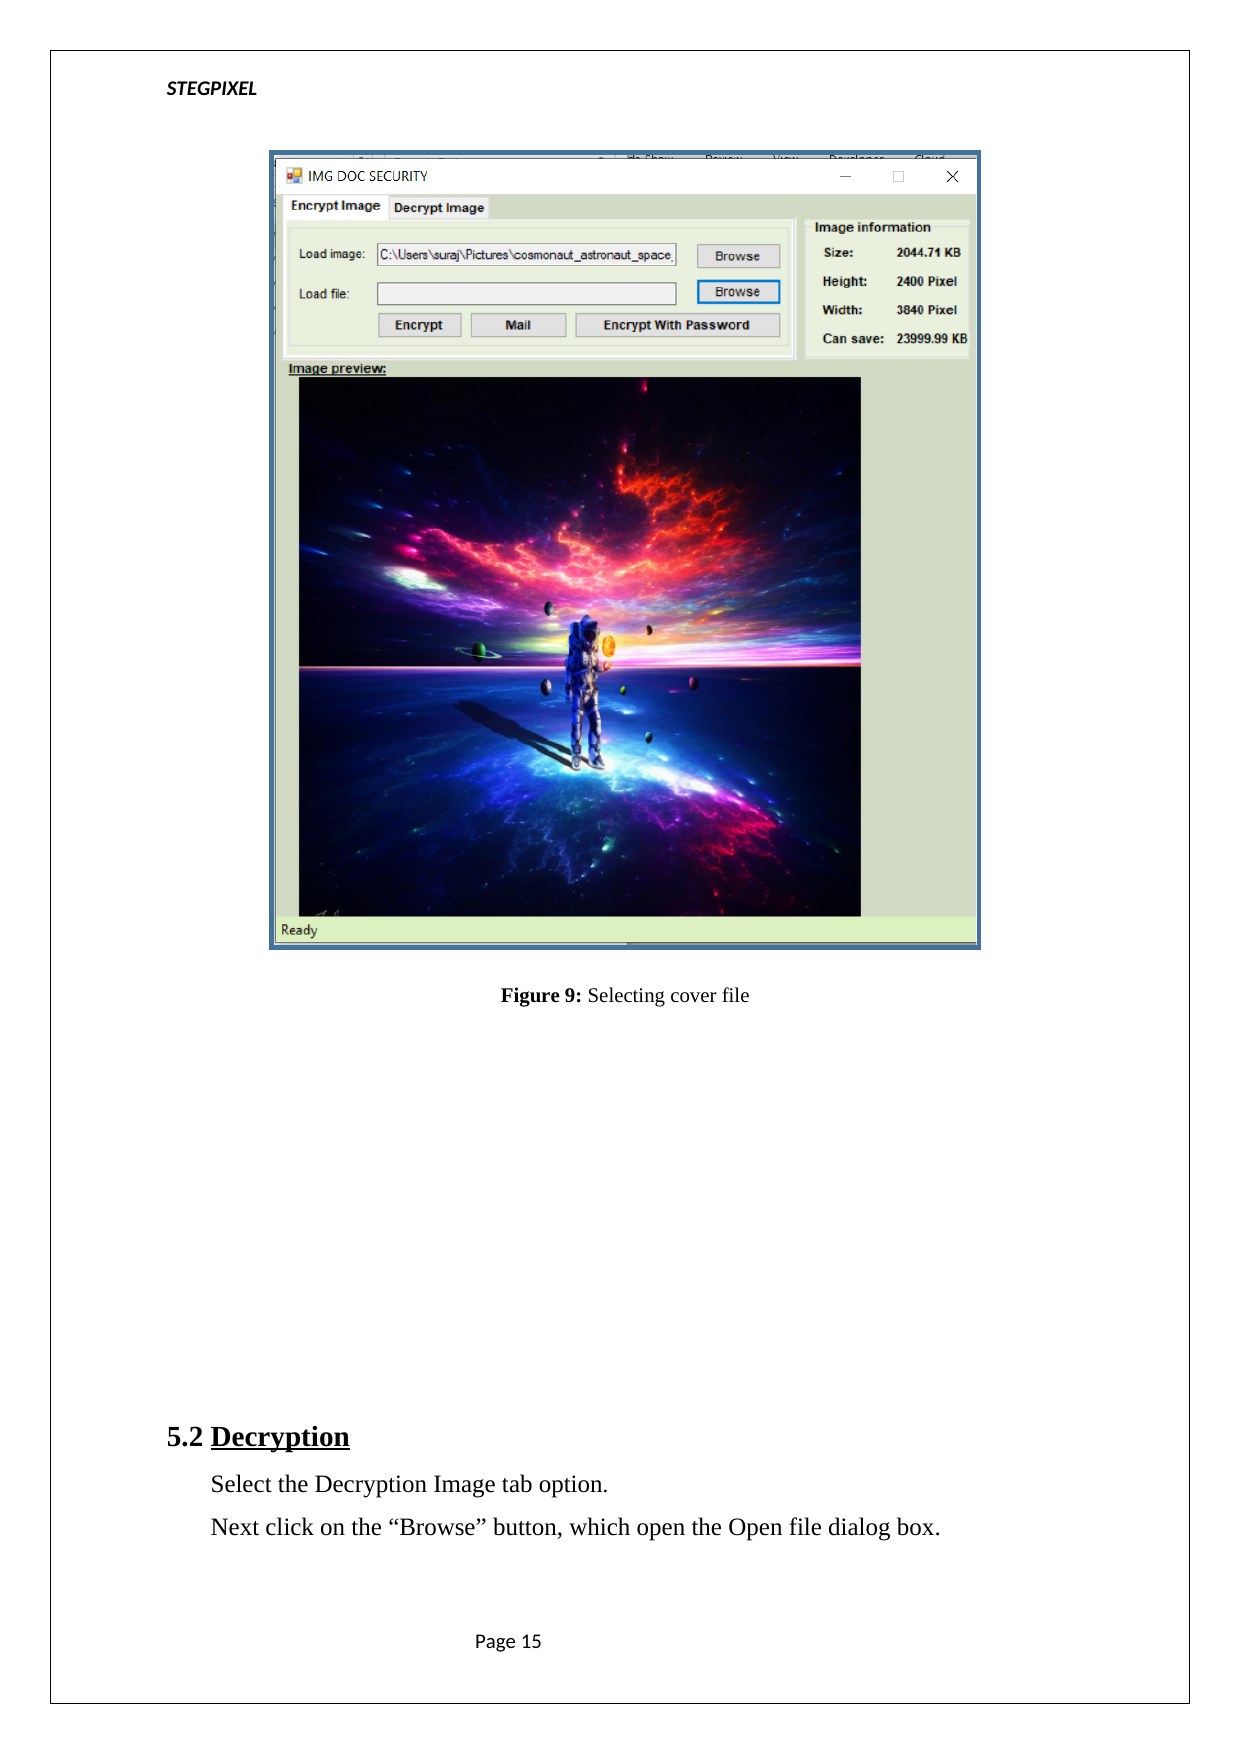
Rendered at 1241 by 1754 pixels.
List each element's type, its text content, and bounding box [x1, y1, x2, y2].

text 5.2 Decryption [167, 1419, 1083, 1453]
text Figure 9: Selecting cover file [167, 983, 1083, 1007]
list Select the Decryption Image tab option. [167, 1469, 1083, 1498]
picture [274, 155, 977, 945]
list Next click on the “Browse” button, which open the Open file dialog box. [167, 1512, 1083, 1541]
